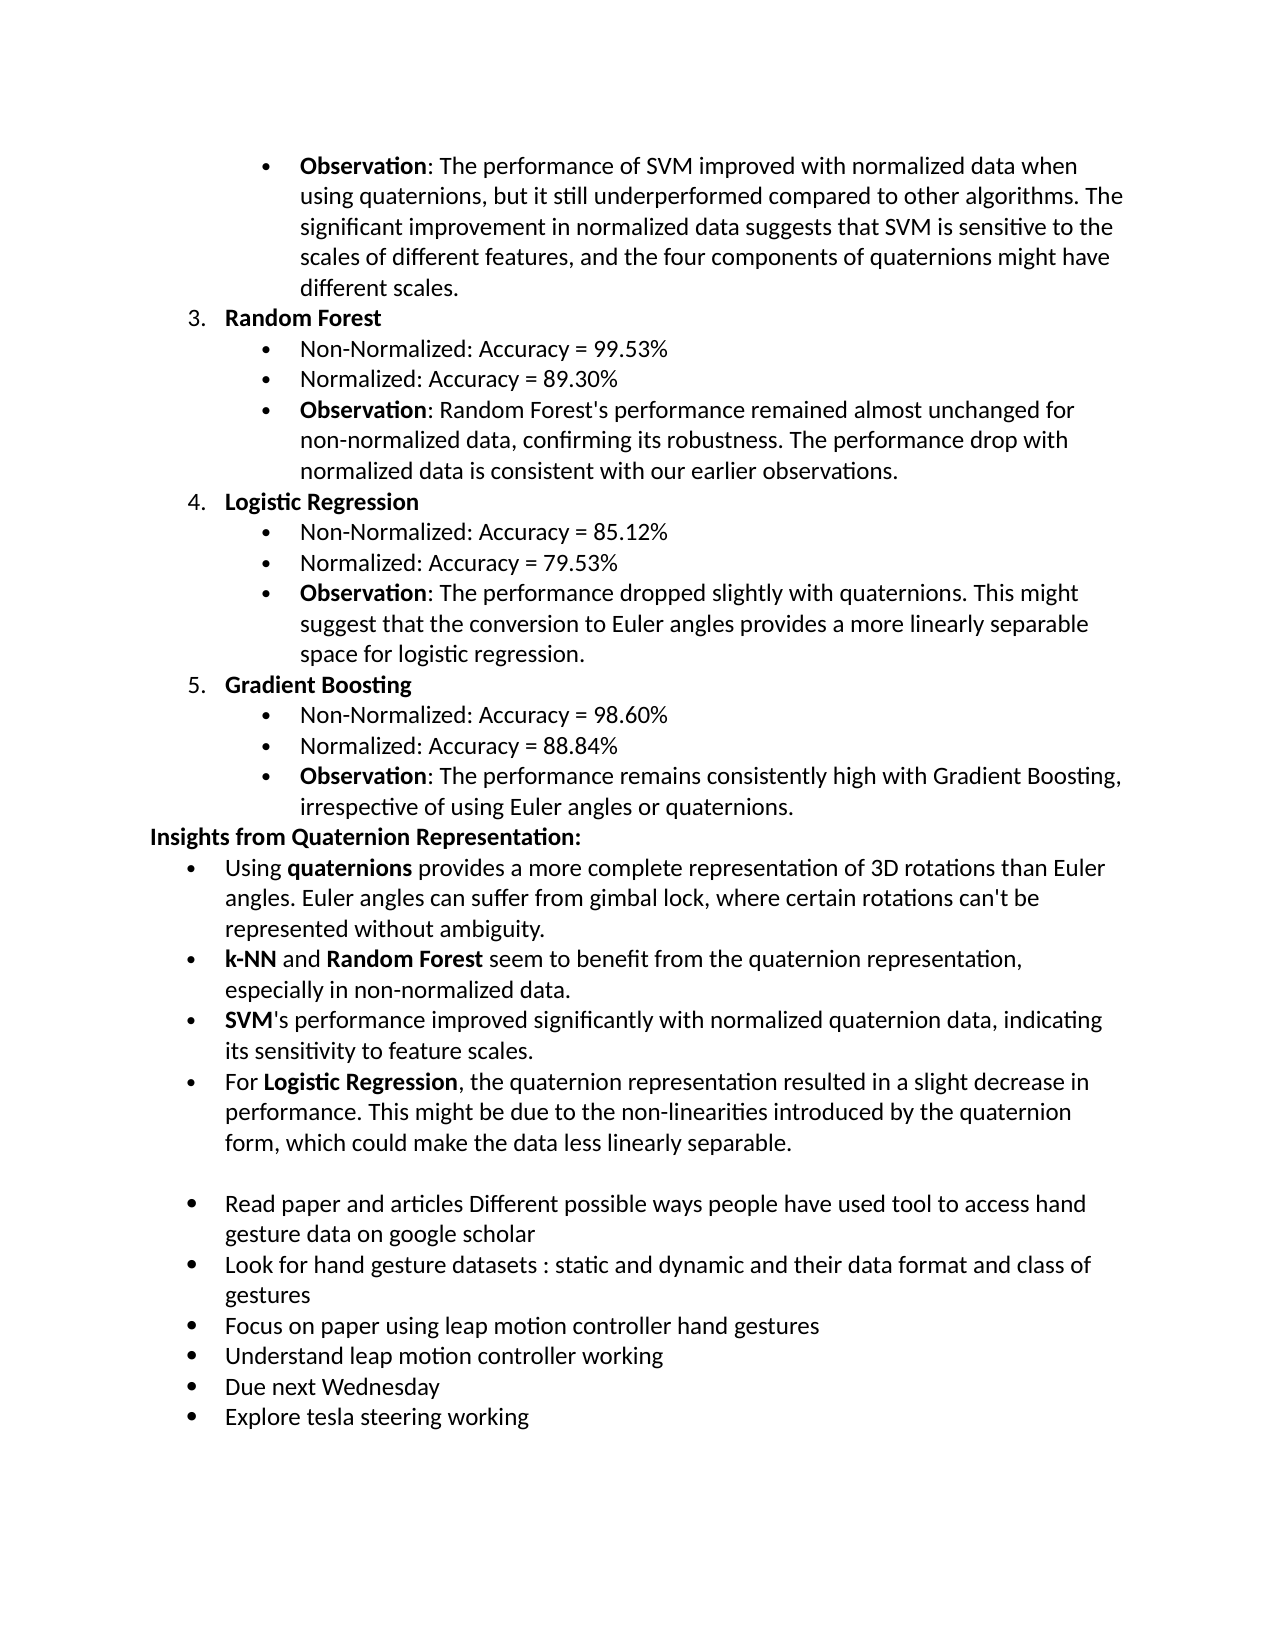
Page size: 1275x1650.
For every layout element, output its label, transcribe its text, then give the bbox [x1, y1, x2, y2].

list Observation: The performance dropped slightly with quaternions. This might suggest that the conversion to Euler angles provides a more linearly separable space for logistic regression. [262, 577, 1125, 669]
list Normalized: Accuracy = 88.84% [262, 730, 1125, 760]
list Observation: The performance of SVM improved with normalized data when using quaternions, but it still underperformed compared to other algorithms. The significant improvement in normalized data suggests that SVM is sensitive to the scales of different features, and the four components of quaternions might have different scales. [262, 150, 1125, 303]
list Normalized: Accuracy = 89.30% [262, 364, 1125, 394]
list k-NN and Random Forest seem to benefit from the quaternion representation, especially in non-normalized data. [187, 943, 1125, 1004]
list SVM's performance improved significantly with normalized quaternion data, indicating its sensitivity to feature scales. [187, 1004, 1125, 1066]
list For Logistic Regression, the quaternion representation resulted in a slight decrease in performance. This might be due to the non-linearities introduced by the quaternion form, which could make the data less linearly separable. [187, 1066, 1125, 1157]
list Read paper and articles Different possible ways people have used tool to access hand gesture data on google scholar [187, 1188, 1125, 1249]
list Focus on paper using leap motion controller hand gestures [187, 1310, 1125, 1340]
list Random Forest [187, 303, 1125, 333]
list Using quaternions provides a more complete representation of 3D rotations than Euler angles. Euler angles can suffer from gimbal lock, where certain rotations can't be represented without ambiguity. [187, 852, 1125, 943]
list Due next Wednesday [187, 1371, 1125, 1401]
list Understand leap motion controller working [187, 1340, 1125, 1371]
list Observation: The performance remains consistently high with Gradient Boosting, irrespective of using Euler angles or quaternions. [262, 760, 1125, 821]
list Non-Normalized: Accuracy = 99.53% [262, 333, 1125, 364]
list Normalized: Accuracy = 79.53% [262, 547, 1125, 577]
list Observation: Random Forest's performance remained almost unchanged for non-normalized data, confirming its robustness. The performance drop with normalized data is consistent with our earlier observations. [262, 394, 1125, 486]
list Non-Normalized: Accuracy = 98.60% [262, 699, 1125, 730]
list Logistic Regression [187, 486, 1125, 516]
list Gradient Boosting [187, 669, 1125, 699]
list Non-Normalized: Accuracy = 85.12% [262, 516, 1125, 547]
list Explore tesla steering working [187, 1401, 1125, 1432]
list Look for hand gesture datasets : static and dynamic and their data format and class of gestures [187, 1249, 1125, 1310]
text Insights from Quaternion Representation: [150, 821, 1125, 852]
